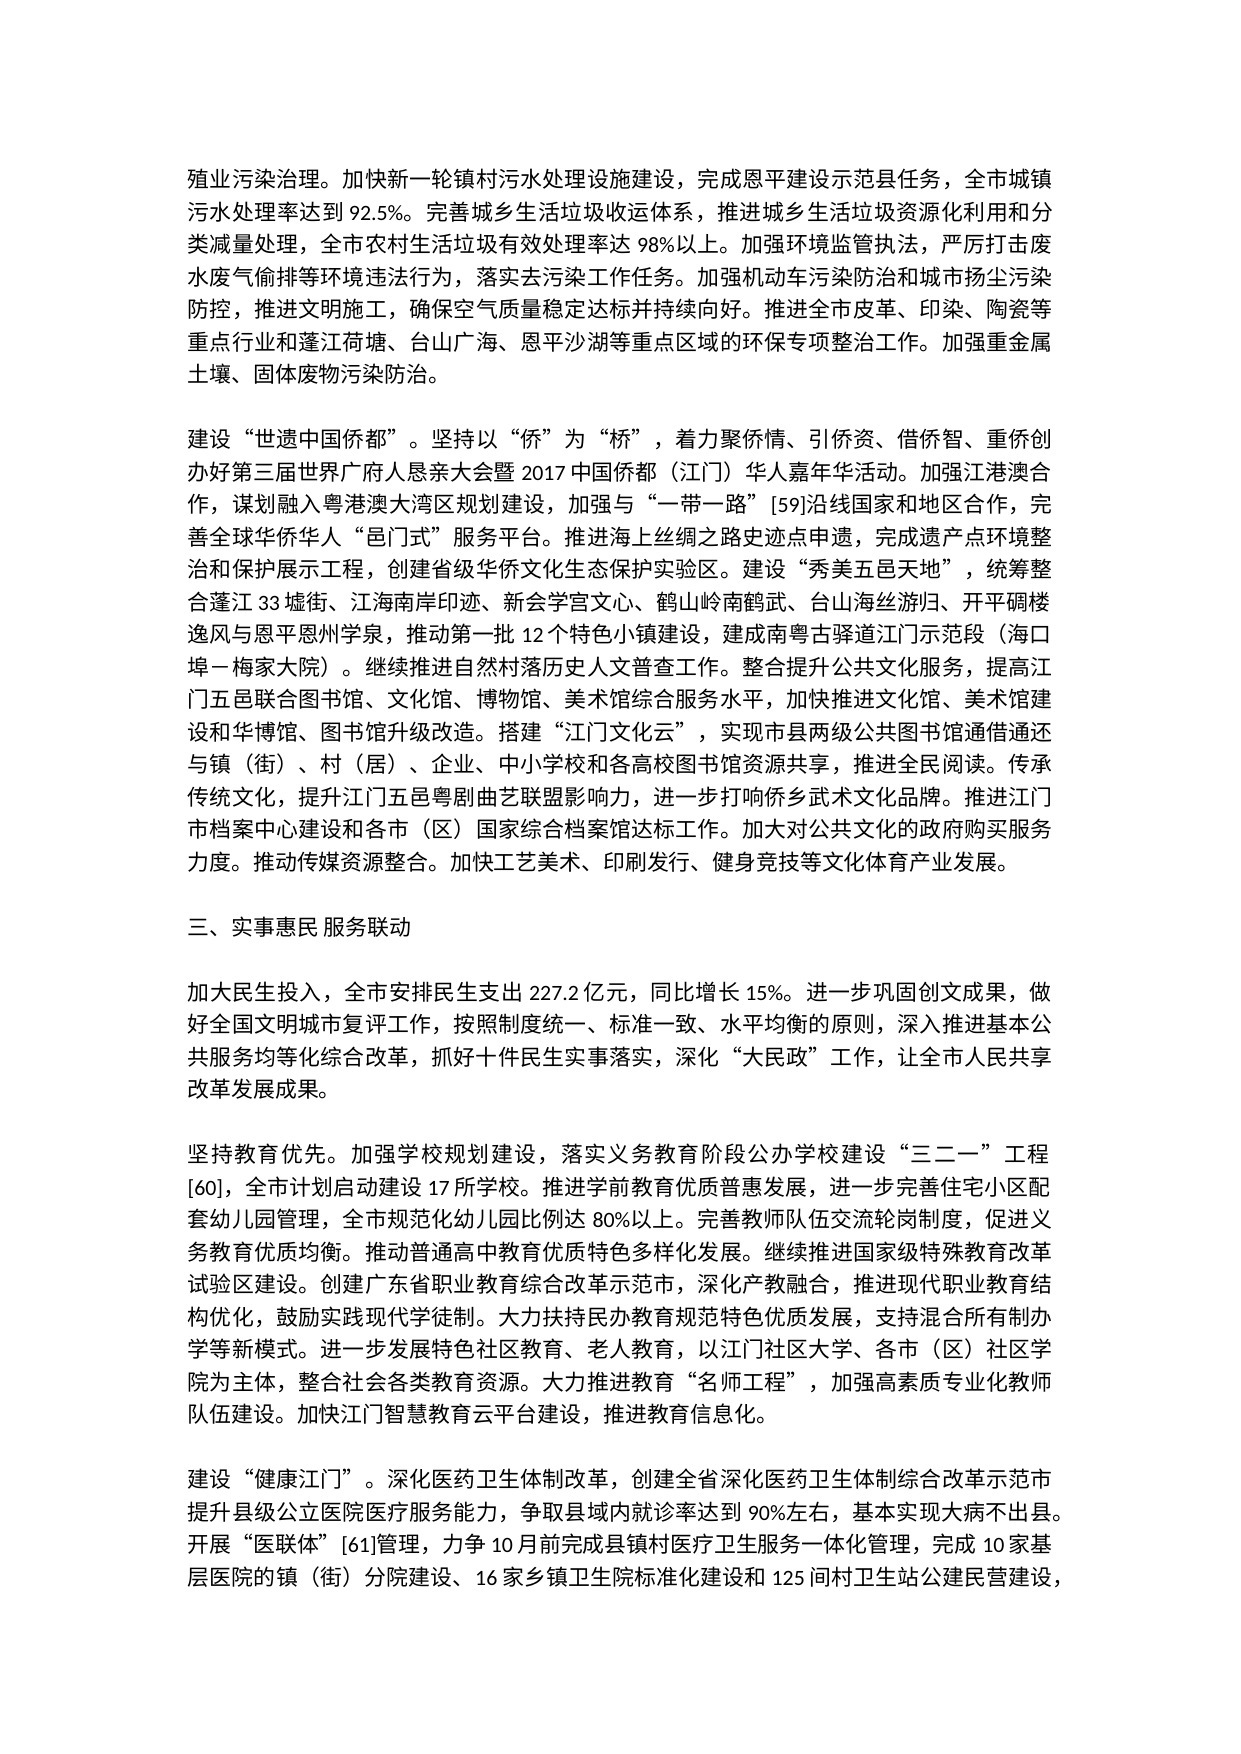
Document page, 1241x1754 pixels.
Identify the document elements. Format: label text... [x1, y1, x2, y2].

text 加大民生投入，全市安排民生支出227.2亿元，同比增长15%。进一步巩固创文成果，做好全国文明城市复评工作，按照制度统一、标准一致、水平均衡的原则，深入推进基本公共服务均等化综合改革，抓好十件民生实事落实，深化“大民政”工作，让全市人民共享改革发展成果。 [187, 974, 1053, 1104]
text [187, 162, 1053, 389]
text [187, 1462, 1053, 1592]
text 三、实事惠民 服务联动 [187, 909, 1053, 942]
text 坚持教育优先。加强学校规划建设，落实义务教育阶段公办学校建设“三二一”工程[60]，全市计划启动建设17所学校。推进学前教育优质普惠发展，进一步完善住宅小区配套幼儿园管理，全市规范化幼儿园比例达80%以上。完善教师队伍交流轮岗制度，促进义务教育优质均衡。推动普通高中教育优质特色多样化发展。继续推进国家级特殊教育改革试验区建设。创建广东省职业教育综合改革示范市，深化产教融合，推进现代职业教育结构优化，鼓励实践现代学徒制。大力扶持民办教育规范特色优质发展，支持混合所有制办学等新模式。进一步发展特色社区教育、老人教育，以江门社区大学、各市（区）社区学院为主体，整合社会各类教育资源。大力推进教育“名师工程”，加强高素质专业化教师队伍建设。加快江门智慧教育云平台建设，推进教育信息化。 [187, 1137, 1053, 1429]
text 建设“世遗中国侨都”。坚持以“侨”为“桥”，着力聚侨情、引侨资、借侨智、重侨创。办好第三届世界广府人恳亲大会暨2017中国侨都（江门）华人嘉年华活动。加强江港澳合作，谋划融入粤港澳大湾区规划建设，加强与“一带一路”[59]沿线国家和地区合作，完善全球华侨华人“邑门式”服务平台。推进海上丝绸之路史迹点申遗，完成遗产点环境整治和保护展示工程，创建省级华侨文化生态保护实验区。建设“秀美五邑天地”，统筹整合蓬江33墟街、江海南岸印迹、新会学宫文心、鹤山岭南鹤武、台山海丝游归、开平碉楼逸风与恩平恩州学泉，推动第一批12个特色小镇建设，建成南粤古驿道江门示范段（海口埠－梅家大院）。继续推进自然村落历史人文普查工作。整合提升公共文化服务，提高江门五邑联合图书馆、文化馆、博物馆、美术馆综合服务水平，加快推进文化馆、美术馆建设和华博馆、图书馆升级改造。搭建“江门文化云”，实现市县两级公共图书馆通借通还，与镇（街）、村（居）、企业、中小学校和各高校图书馆资源共享，推进全民阅读。传承传统文化，提升江门五邑粤剧曲艺联盟影响力，进一步打响侨乡武术文化品牌。推进江门市档案中心建设和各市（区）国家综合档案馆达标工作。加大对公共文化的政府购买服务力度。推动传媒资源整合。加快工艺美术、印刷发行、健身竞技等文化体育产业发展。 [187, 422, 1053, 877]
